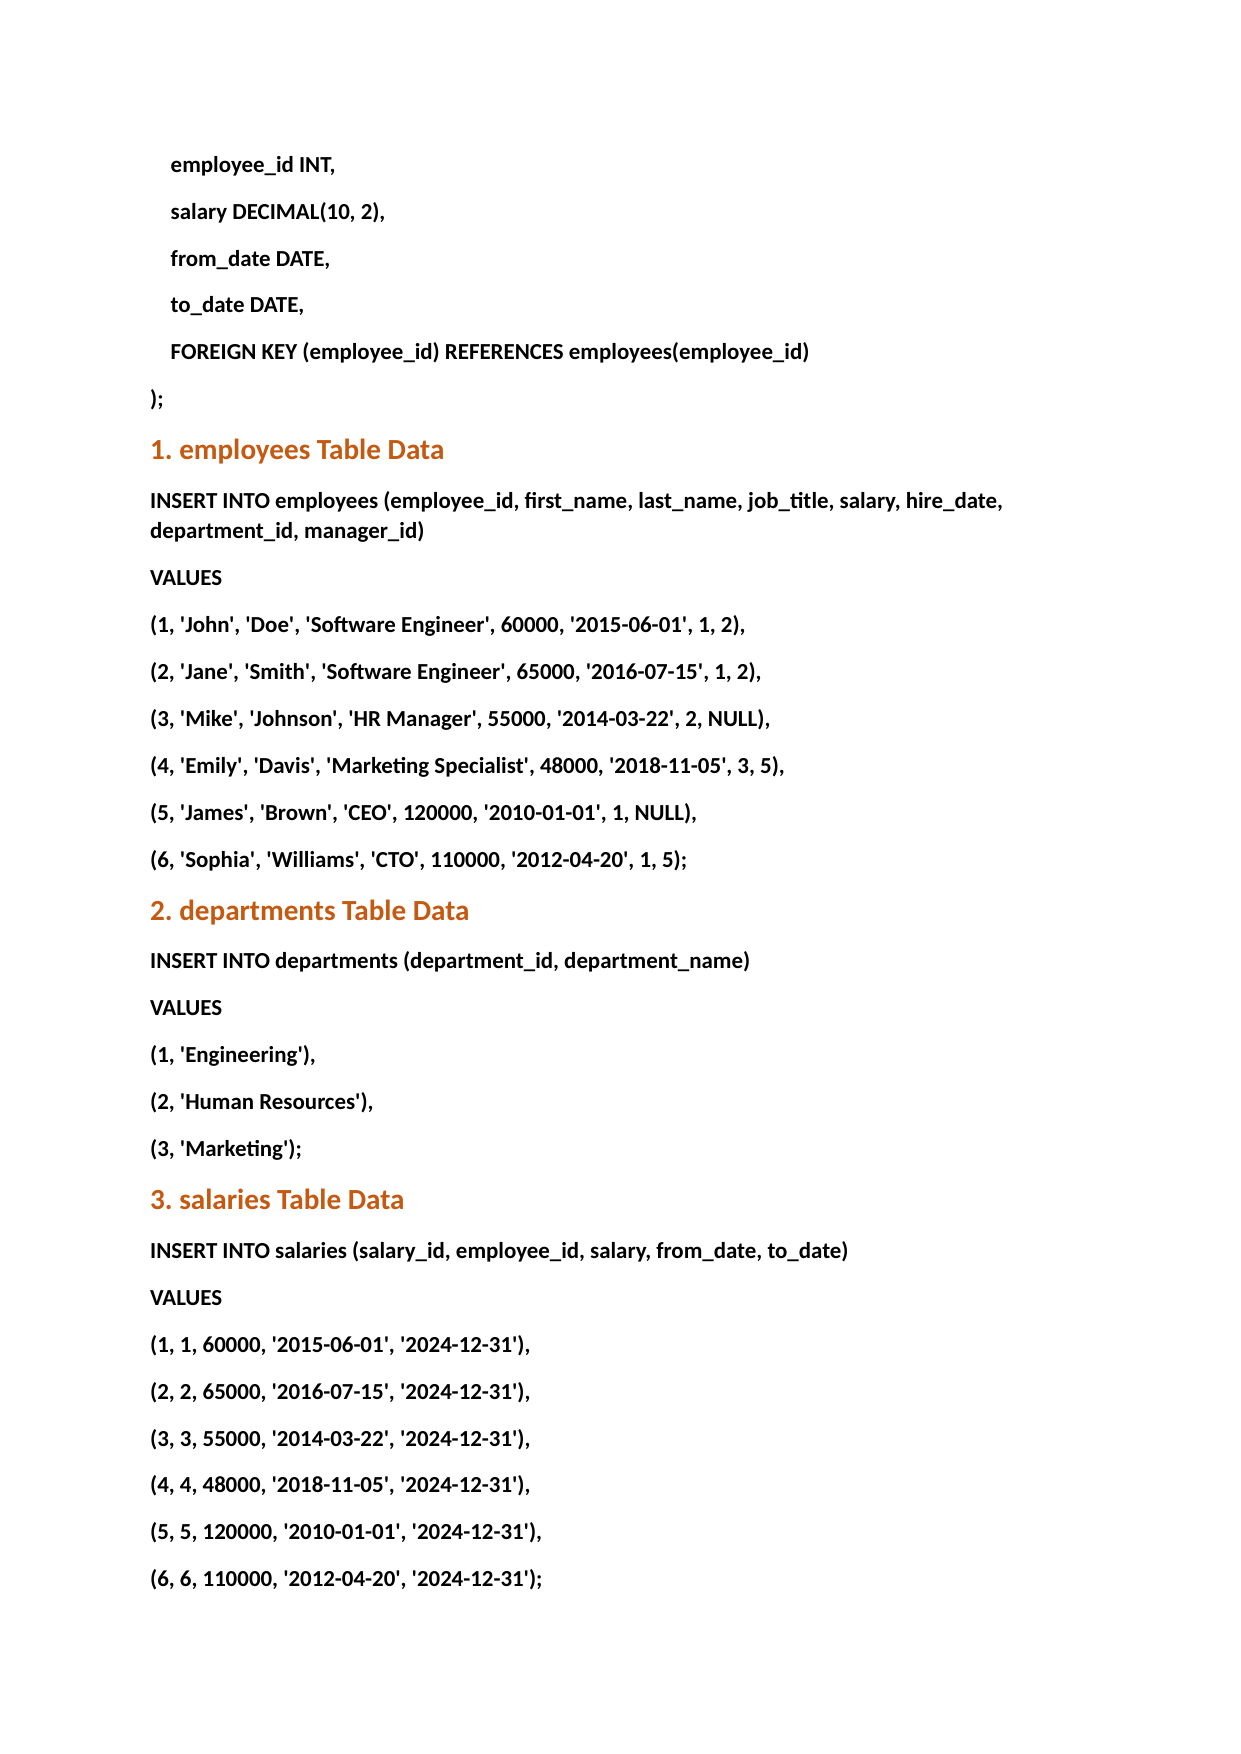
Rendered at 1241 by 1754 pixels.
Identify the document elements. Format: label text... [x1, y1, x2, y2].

text (5, 5, 120000, '2010-01-01', '2024-12-31'), [150, 1517, 1090, 1545]
text salary DECIMAL(10, 2), [150, 197, 1090, 225]
text VALUES [150, 563, 1090, 591]
text 2. departments Table Data [150, 892, 1090, 927]
text (4, 4, 48000, '2018-11-05', '2024-12-31'), [150, 1471, 1090, 1498]
text (3, 'Mike', 'Johnson', 'HR Manager', 55000, '2014-03-22', 2, NULL), [150, 704, 1090, 732]
text to_date DATE, [150, 291, 1090, 319]
text (6, 6, 110000, '2012-04-20', '2024-12-31'); [150, 1564, 1090, 1592]
text INSERT INTO departments (department_id, department_name) [150, 947, 1090, 975]
text (3, 3, 55000, '2014-03-22', '2024-12-31'), [150, 1424, 1090, 1452]
text 1. employees Table Data [150, 431, 1090, 467]
text (4, 'Emily', 'Davis', 'Marketing Specialist', 48000, '2018-11-05', 3, 5), [150, 751, 1090, 779]
text (2, 2, 65000, '2016-07-15', '2024-12-31'), [150, 1377, 1090, 1405]
text INSERT INTO employees (employee_id, first_name, last_name, job_title, salary, hire_date, department_id, manager_id) [150, 486, 1090, 544]
text 3. salaries Table Data [150, 1181, 1090, 1217]
text (1, 1, 60000, '2015-06-01', '2024-12-31'), [150, 1330, 1090, 1358]
text (2, 'Human Resources'), [150, 1087, 1090, 1115]
text from_date DATE, [150, 244, 1090, 272]
text (6, 'Sophia', 'Williams', 'CTO', 110000, '2012-04-20', 1, 5); [150, 845, 1090, 873]
text FOREIGN KEY (employee_id) REFERENCES employees(employee_id) [150, 337, 1090, 366]
text VALUES [150, 1283, 1090, 1311]
text (1, 'Engineering'), [150, 1040, 1090, 1068]
text (1, 'John', 'Doe', 'Software Engineer', 60000, '2015-06-01', 1, 2), [150, 610, 1090, 638]
text INSERT INTO salaries (salary_id, employee_id, salary, from_date, to_date) [150, 1236, 1090, 1264]
text (5, 'James', 'Brown', 'CEO', 120000, '2010-01-01', 1, NULL), [150, 798, 1090, 826]
text (3, 'Marketing'); [150, 1134, 1090, 1162]
text VALUES [150, 993, 1090, 1022]
text ); [150, 384, 1090, 412]
text employee_id INT, [150, 150, 1090, 178]
text (2, 'Jane', 'Smith', 'Software Engineer', 65000, '2016-07-15', 1, 2), [150, 657, 1090, 685]
